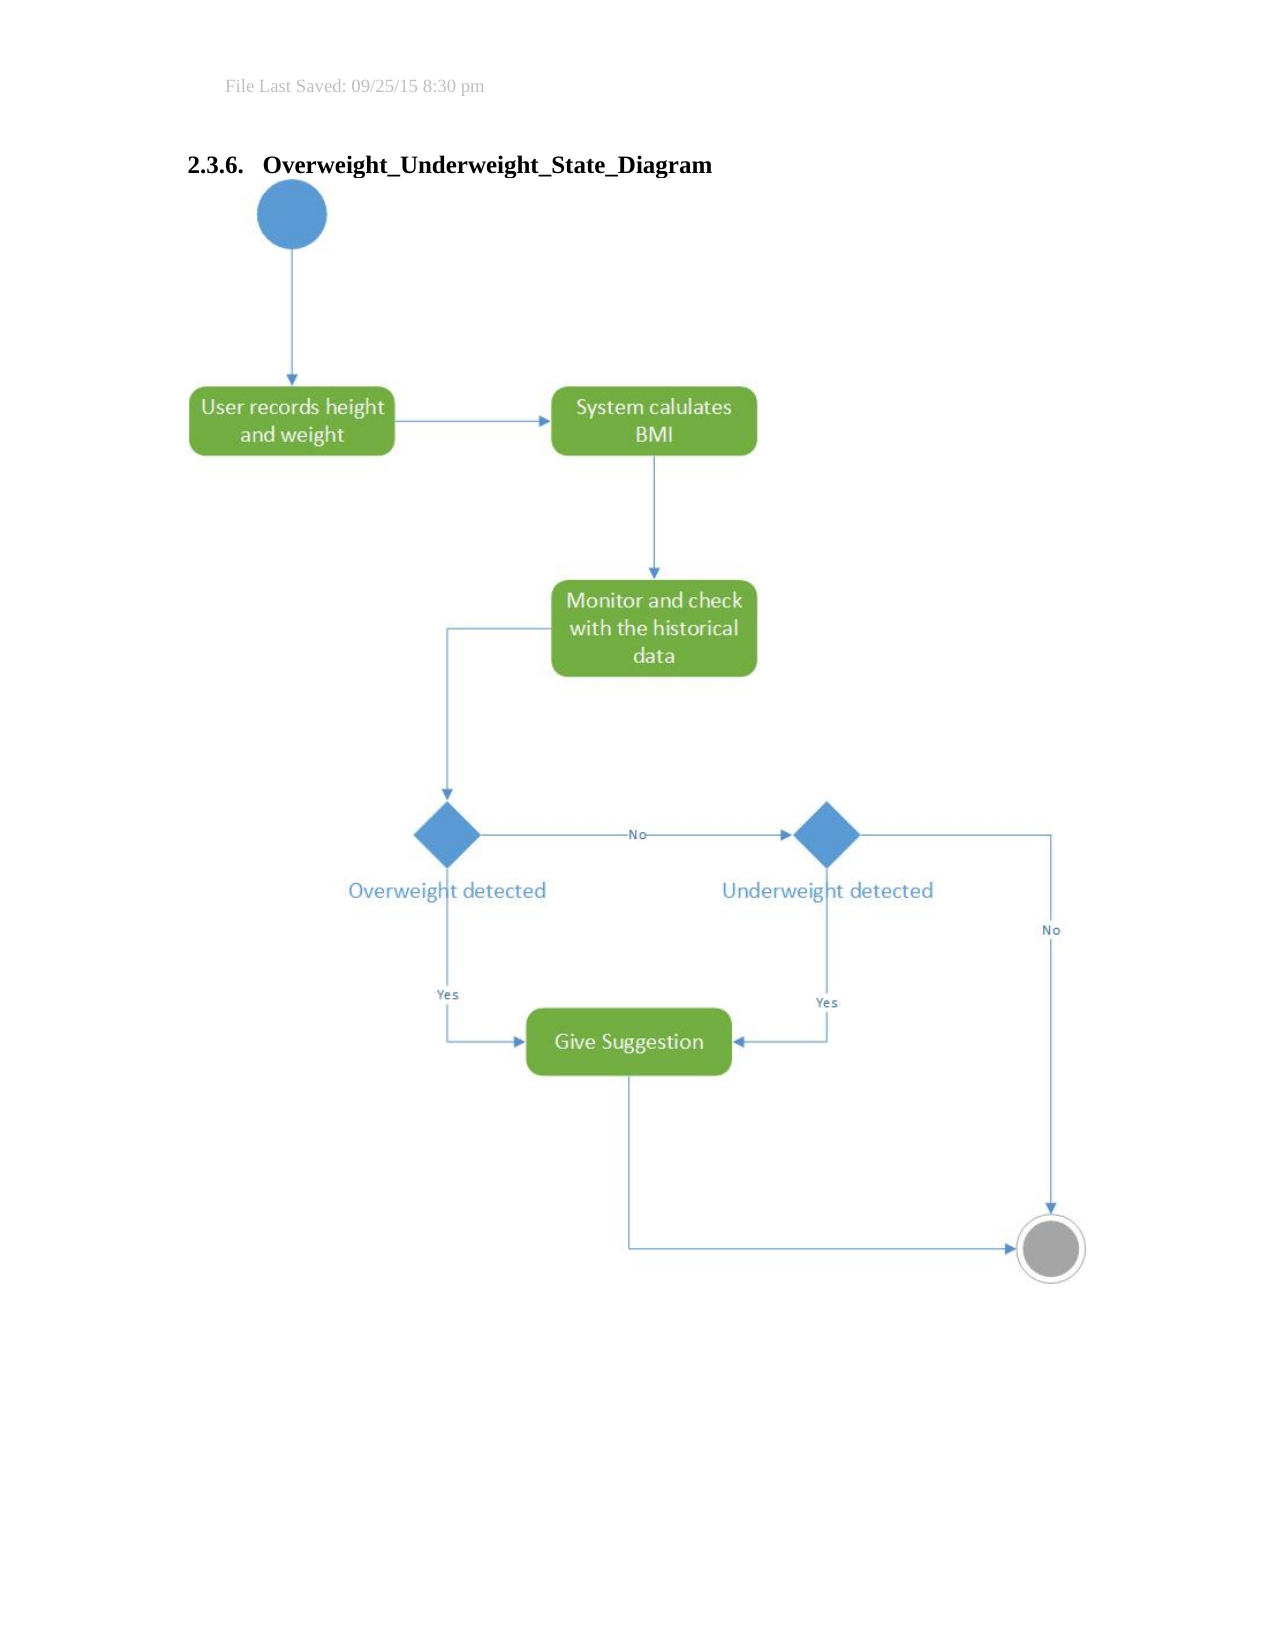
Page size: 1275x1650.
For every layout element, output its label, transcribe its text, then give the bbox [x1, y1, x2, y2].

picture [187, 178, 1087, 1285]
subtitle Overweight_Underweight_State_Diagram [187, 150, 1087, 178]
